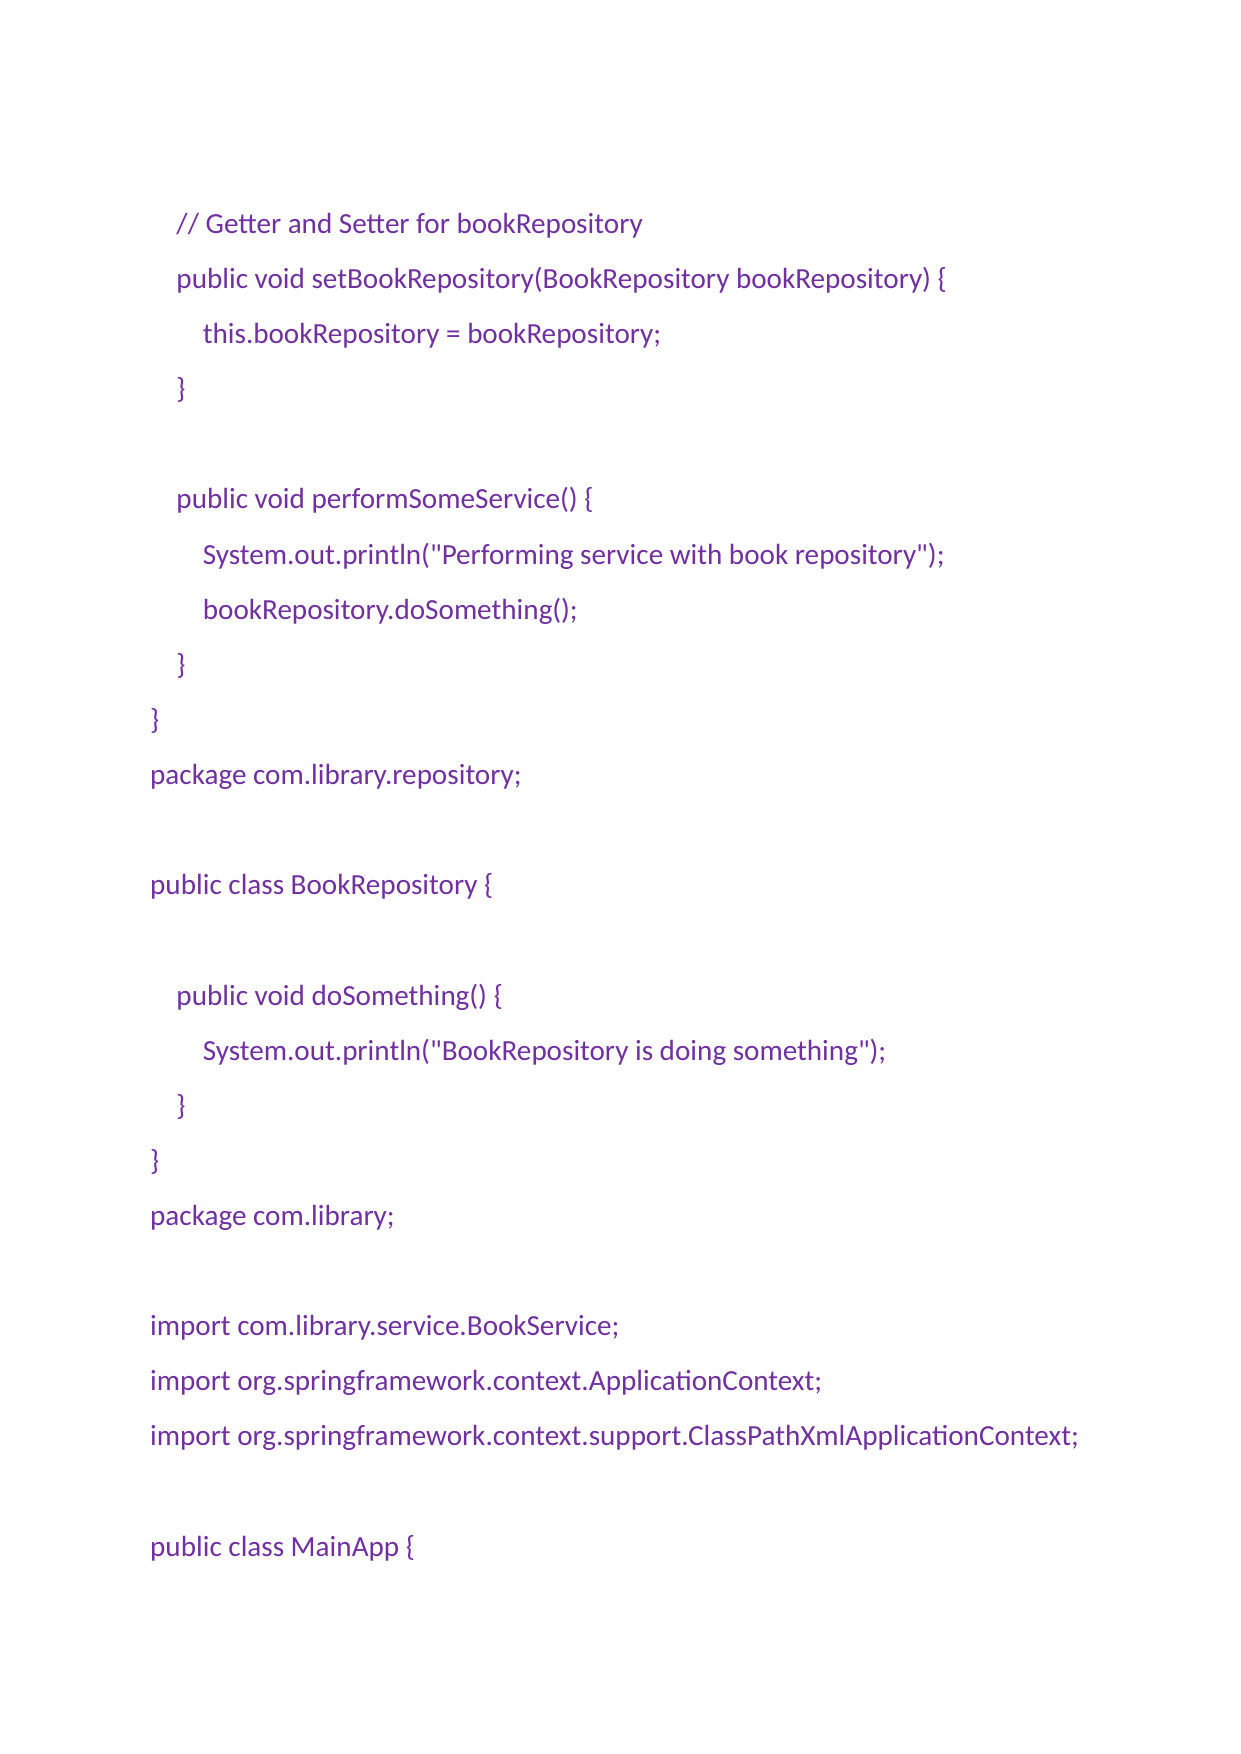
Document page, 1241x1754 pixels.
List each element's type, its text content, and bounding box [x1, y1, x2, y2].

text public void performSomeService() { [150, 481, 1090, 516]
text } [150, 701, 1090, 737]
text } [150, 370, 1090, 406]
text bookRepository.doSomething(); [150, 591, 1090, 626]
text public class BookRepository { [150, 866, 1090, 902]
text import org.springframework.context.ApplicationContext; [150, 1362, 1090, 1398]
text import com.library.service.BookService; [150, 1307, 1090, 1343]
text package com.library.repository; [150, 756, 1090, 792]
text System.out.println("Performing service with book repository"); [150, 536, 1090, 571]
text public void doSomething() { [150, 977, 1090, 1012]
text this.bookRepository = bookRepository; [150, 315, 1090, 351]
text package com.library; [150, 1197, 1090, 1233]
text public void setBookRepository(BookRepository bookRepository) { [150, 260, 1090, 296]
text // Getter and Setter for bookRepository [150, 205, 1090, 241]
text public class MainApp { [150, 1528, 1090, 1563]
text import org.springframework.context.support.ClassPathXmlApplicationContext; [150, 1417, 1090, 1453]
text } [150, 1142, 1090, 1177]
text System.out.println("BookRepository is doing something"); [150, 1032, 1090, 1067]
text } [150, 646, 1090, 682]
text } [150, 1087, 1090, 1122]
